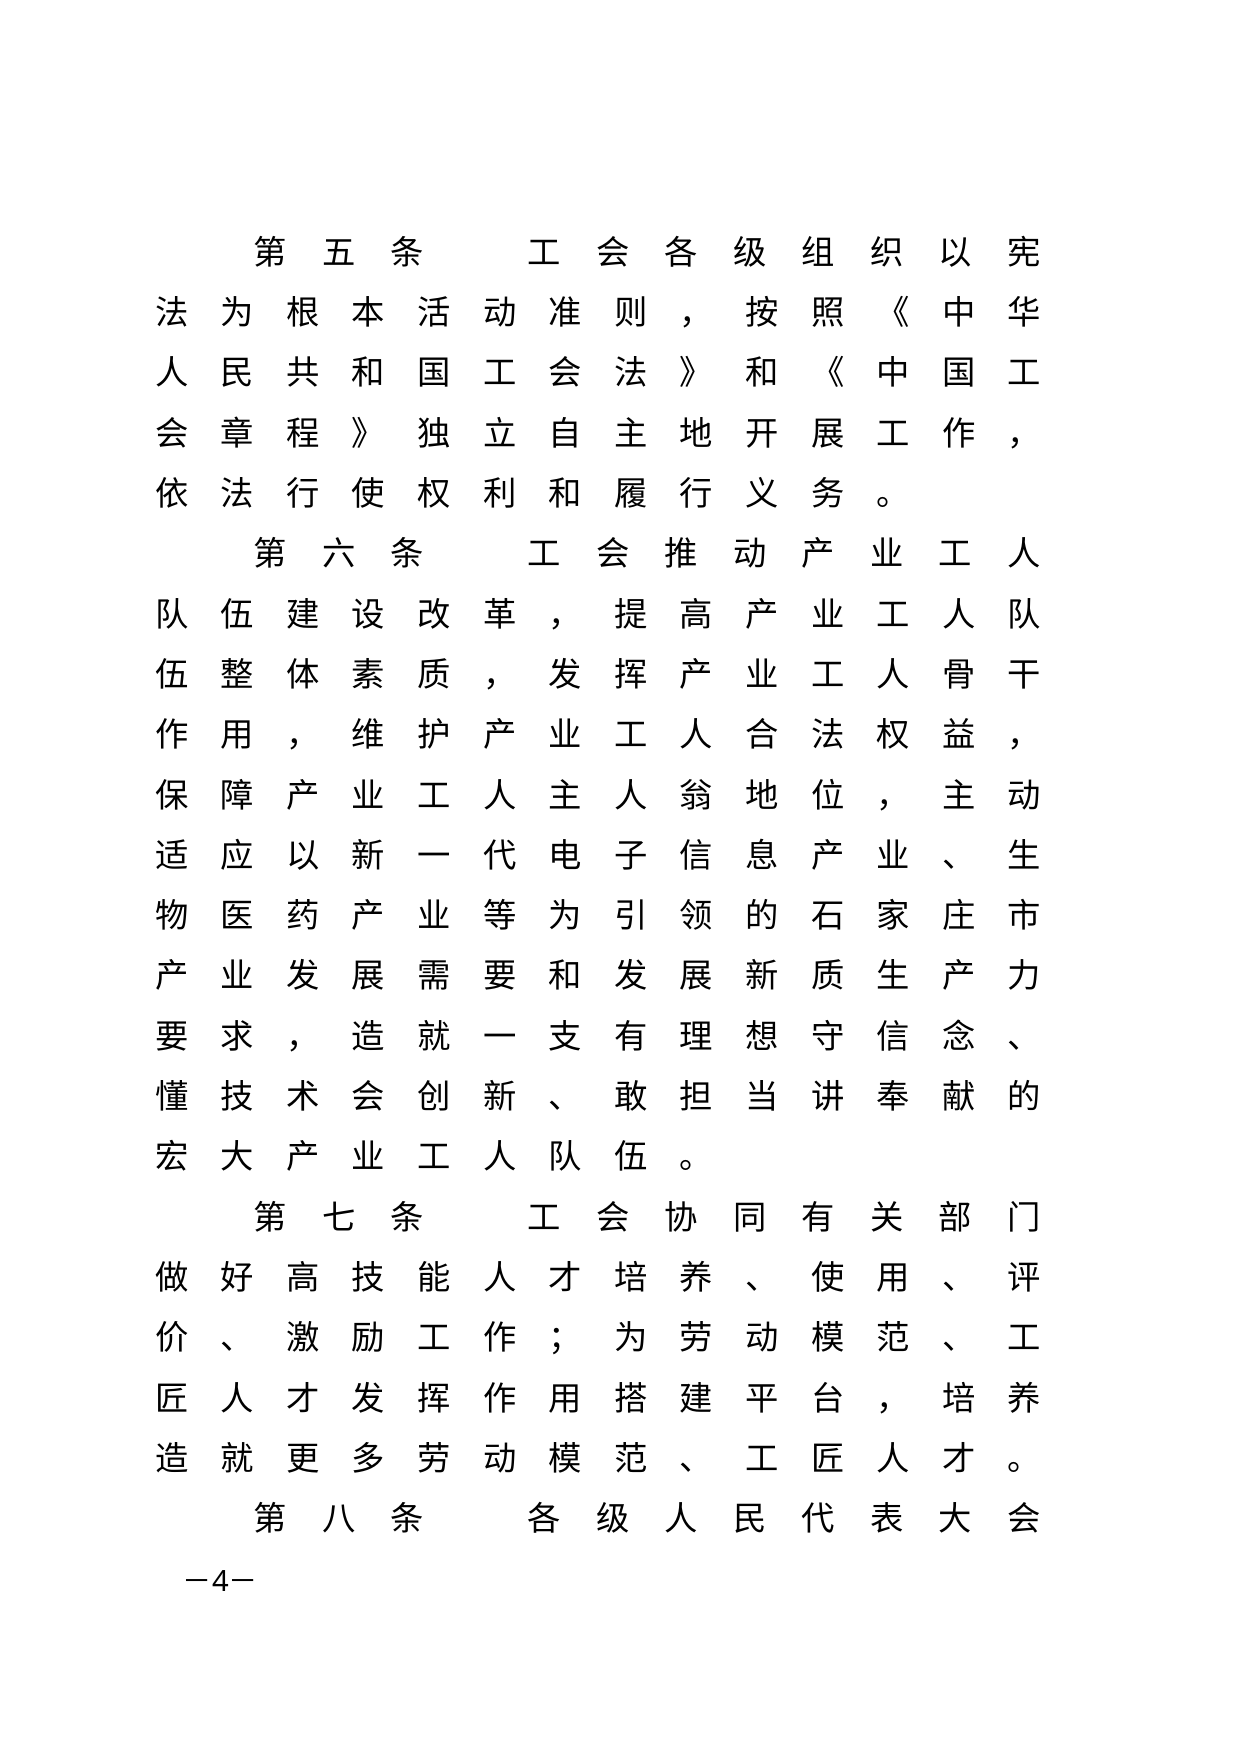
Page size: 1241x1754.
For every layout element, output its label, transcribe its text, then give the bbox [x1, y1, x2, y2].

text 第五条 工会各级组织以宪法为根本活动准则，按照《中华人民共和国工会法》和《中国工会章程》独立自主地开展工作，依法行使权利和履行义务。 [155, 219, 1073, 521]
text 第七条 工会协同有关部门做好高技能人才培养、使用、评价、激励工作；为劳动模范、工匠人才发挥作用搭建平台，培养造就更多劳动模范、工匠人才。 [155, 1184, 1073, 1486]
text 第八条 各级人民代表大会常务委员会应当对《中华人民共和国工会法》和本办法的执行情况进行检查。 [155, 1486, 1073, 1546]
text 第六条 工会推动产业工人队伍建设改革，提高产业工人队伍整体素质，发挥产业工人骨干作用，维护产业工人合法权益，保障产业工人主人翁地位，主动适应以新一代电子信息产业、生物医药产业等为引领的石家庄市产业发展需要和发展新质生产力要求，造就一支有理想守信念、懂技术会创新、敢担当讲奉献的宏大产业工人队伍。 [155, 521, 1073, 1184]
